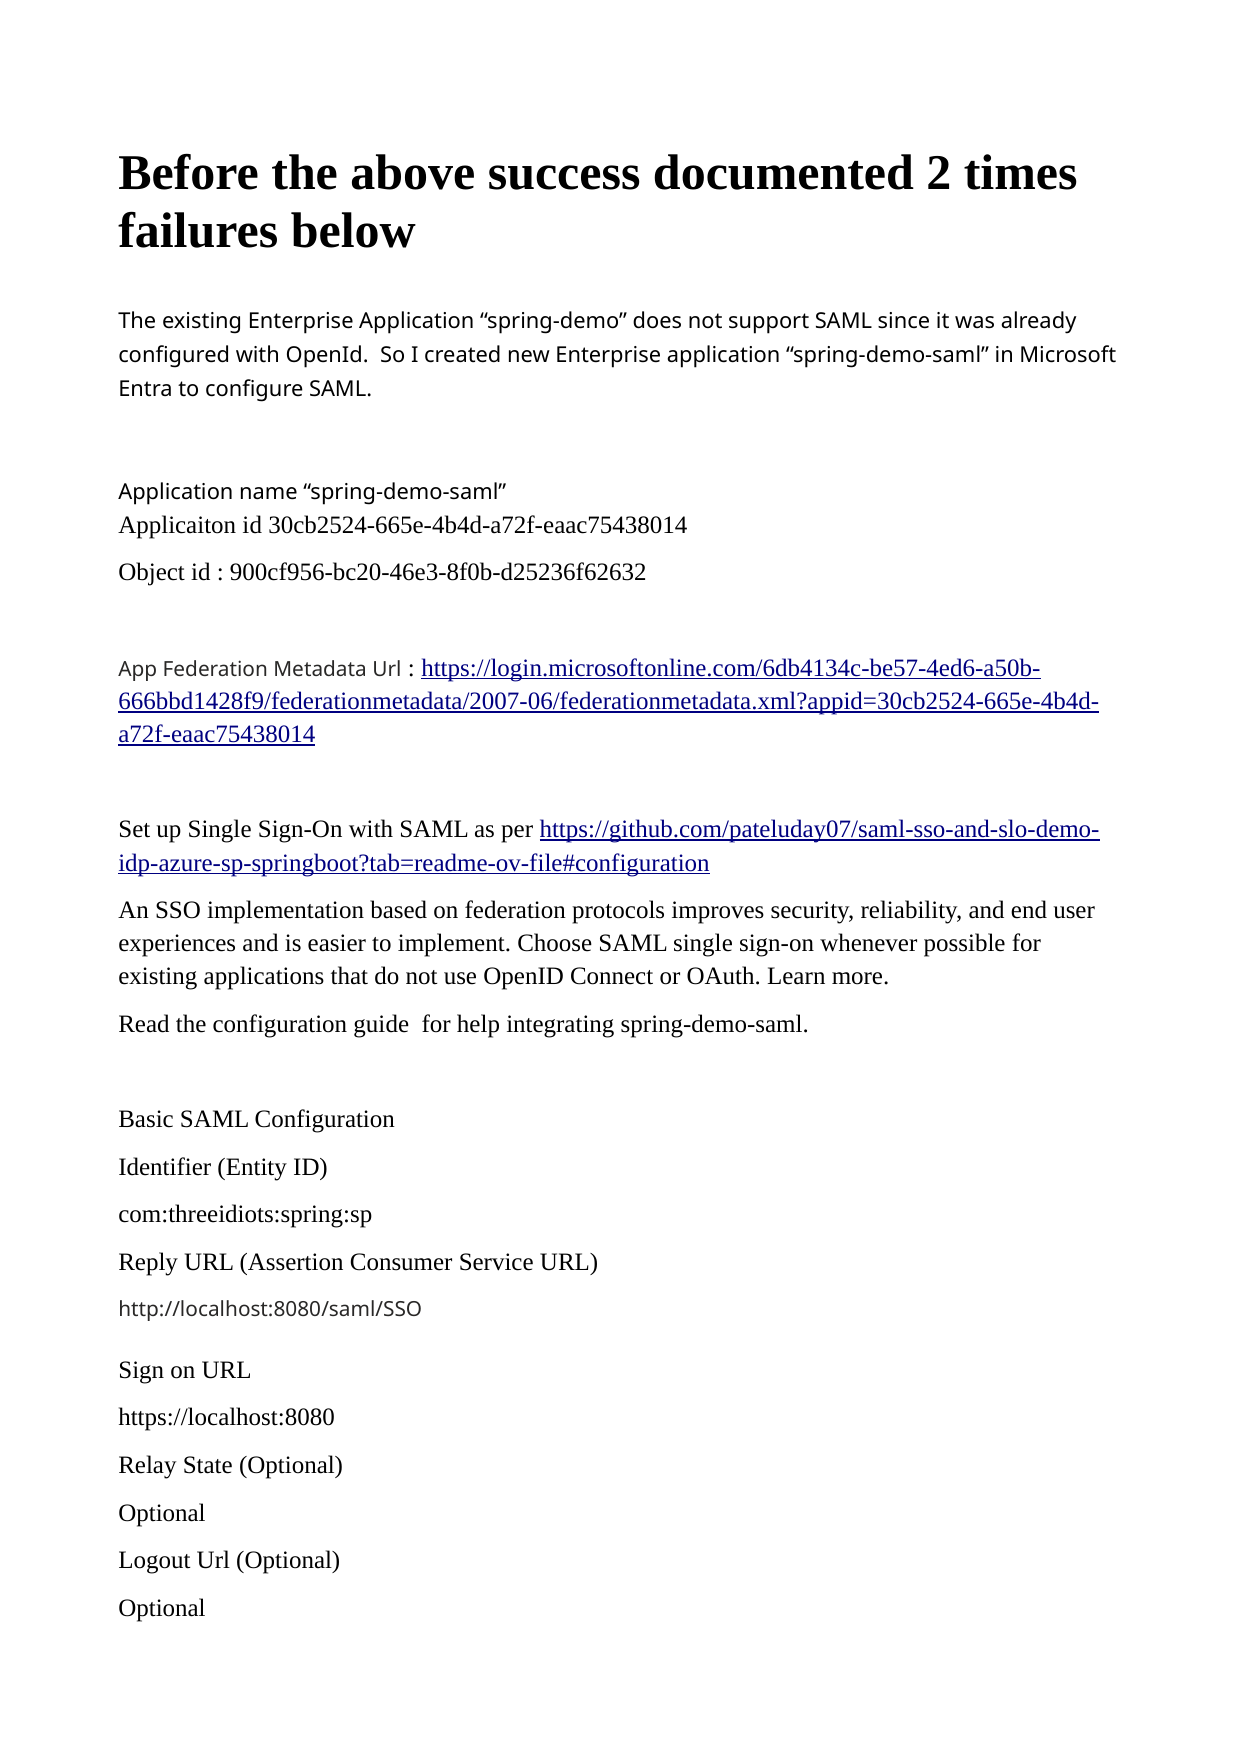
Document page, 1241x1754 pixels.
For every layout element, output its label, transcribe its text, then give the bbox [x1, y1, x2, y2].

text Applicaiton id 30cb2524-665e-4b4d-a72f-eaac75438014 [118, 510, 1122, 538]
text Identifier (Entity ID) [118, 1152, 1122, 1180]
text Reply URL (Assertion Consumer Service URL) [118, 1247, 1122, 1276]
text Optional [118, 1498, 1122, 1526]
subtitle Before the above success documented 2 times failures below [118, 143, 1122, 258]
text https://localhost:8080 [118, 1402, 1122, 1431]
text Object id : 900cf956-bc20-46e3-8f0b-d25236f62632 [118, 557, 1122, 586]
text Sign on URL [118, 1355, 1122, 1383]
text com:threeidiots:spring:sp [118, 1199, 1122, 1228]
text An SSO implementation based on federation protocols improves security, reliability, and end user experiences and is easier to implement. Choose SAML single sign-on whenever possible for existing applications that do not use OpenID Connect or OAuth. Learn more.​​​ [118, 895, 1122, 990]
text The existing Enterprise Application “spring-demo” does not support SAML since it was already configured with OpenId. So I created new Enterprise application “spring-demo-saml” in Microsoft Entra to configure SAML. [118, 305, 1122, 403]
text App Federation Metadata Url : https://login.microsoftonline.com/6db4134c-be57-4ed6-a50b-666bbd1428f9/federationmetadata/2007-06/federationmetadata.xml?appid=30cb2524-665e-4b4d-a72f-eaac75438014 [118, 653, 1122, 748]
text Read the configuration guide for help integrating spring-demo-saml. [118, 1009, 1122, 1038]
text Optional [118, 1593, 1122, 1622]
text Application name “spring-demo-saml” [118, 476, 1122, 505]
text Logout Url (Optional) [118, 1545, 1122, 1574]
text http://localhost:8080/saml/SSO [118, 1294, 1122, 1323]
text Relay State (Optional) [118, 1450, 1122, 1479]
text Basic SAML Configuration [118, 1104, 1122, 1133]
text Set up Single Sign-On with SAML as per https://github.com/pateluday07/saml-sso-and-slo-demo-idp-azure-sp-springboot?tab=readme-ov-file#configuration [118, 814, 1122, 876]
